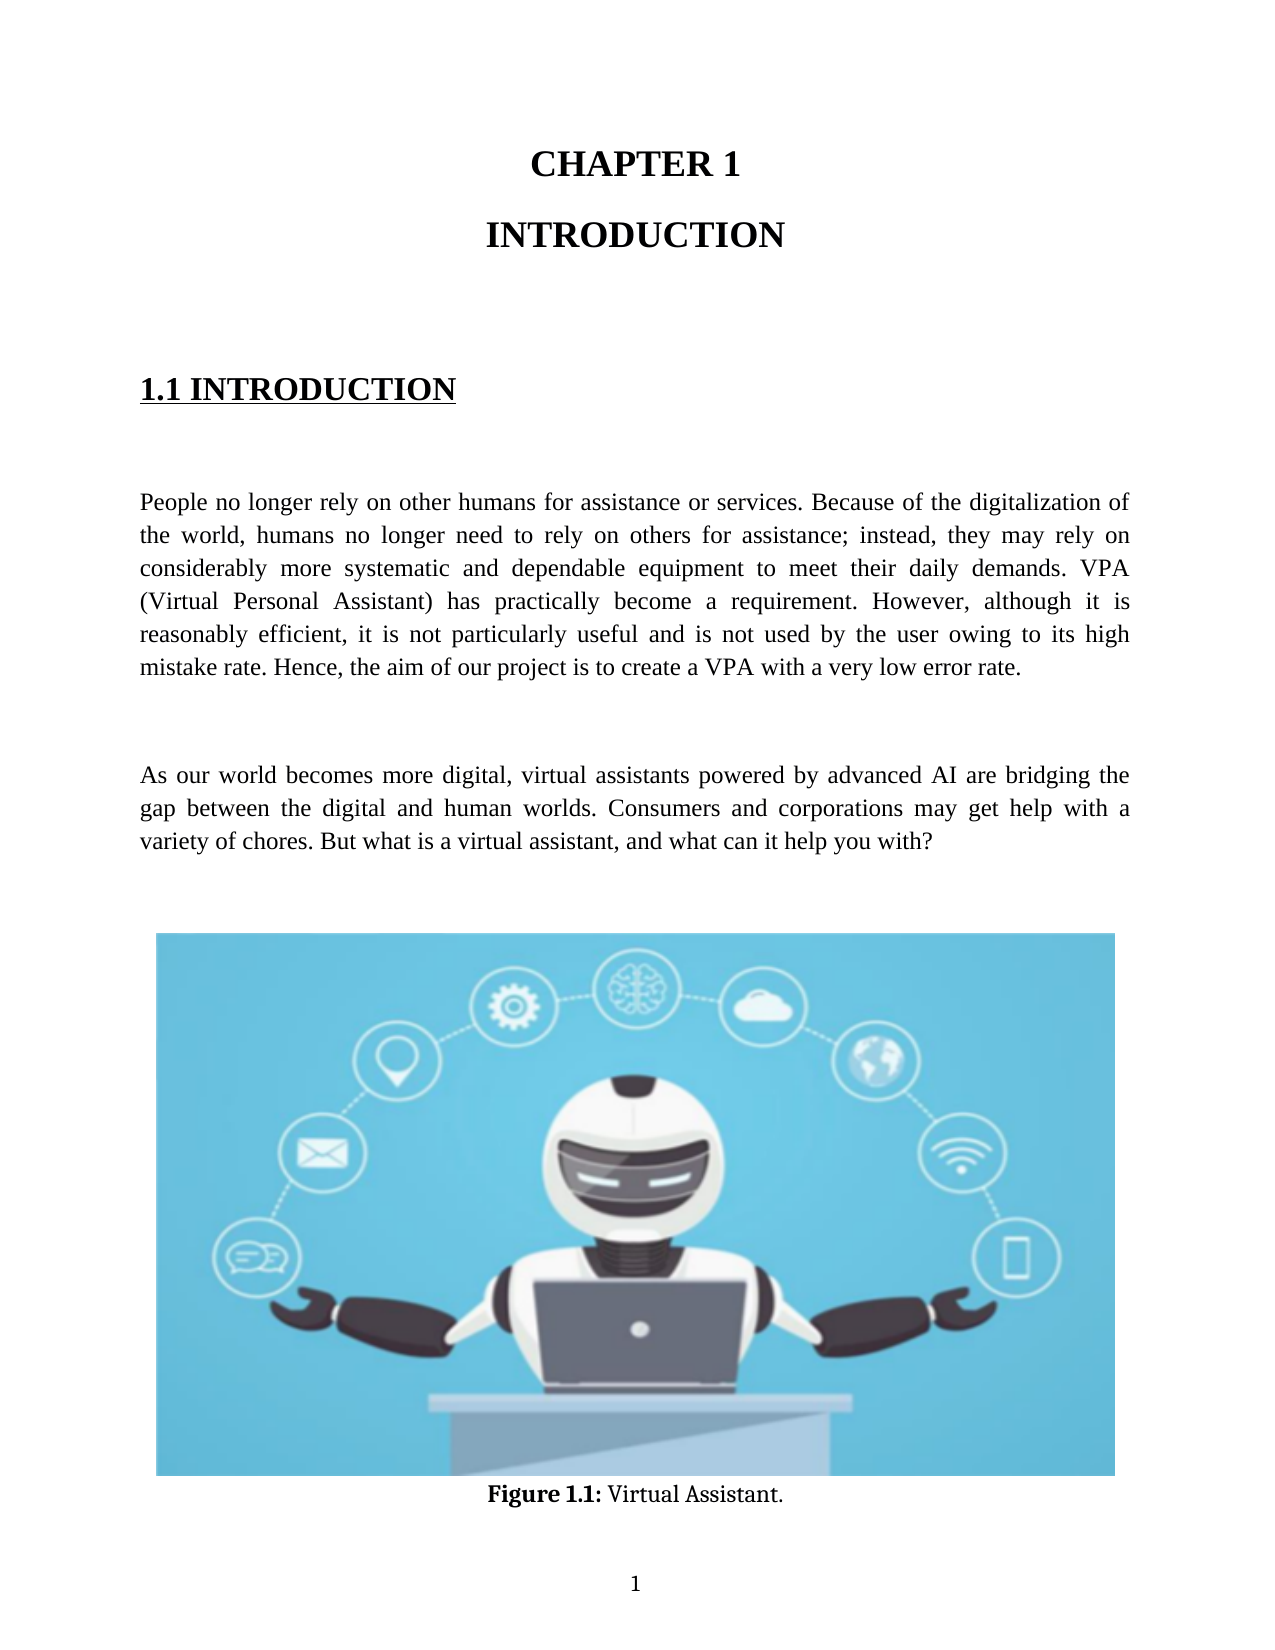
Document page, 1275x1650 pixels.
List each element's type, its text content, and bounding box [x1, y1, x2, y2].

text INTRODUCTION [139, 212, 1131, 255]
text 1.1 INTRODUCTION [139, 369, 1131, 408]
text As our world becomes more digital, virtual assistants powered by advanced AI are bridging the gap between the digital and human worlds. Consumers and corporations may get help with a variety of chores. But what is a virtual assistant, and what can it help you with? [139, 783, 1131, 855]
text CHAPTER 1 [139, 142, 1131, 185]
picture [156, 933, 1115, 1476]
text People no longer rely on other humans for assistance or services. Because of the digitalization of the world, humans no longer need to rely on others for assistance; instead, they may rely on considerably more systematic and dependable equipment to meet their daily demands. VPA (Virtual Personal Assistant) has practically become a requirement. However, although it is reasonably efficient, it is not particularly useful and is not used by the user owing to its high mistake rate. Hence, the aim of our project is to create a VPA with a very low error rate. [139, 487, 1131, 681]
